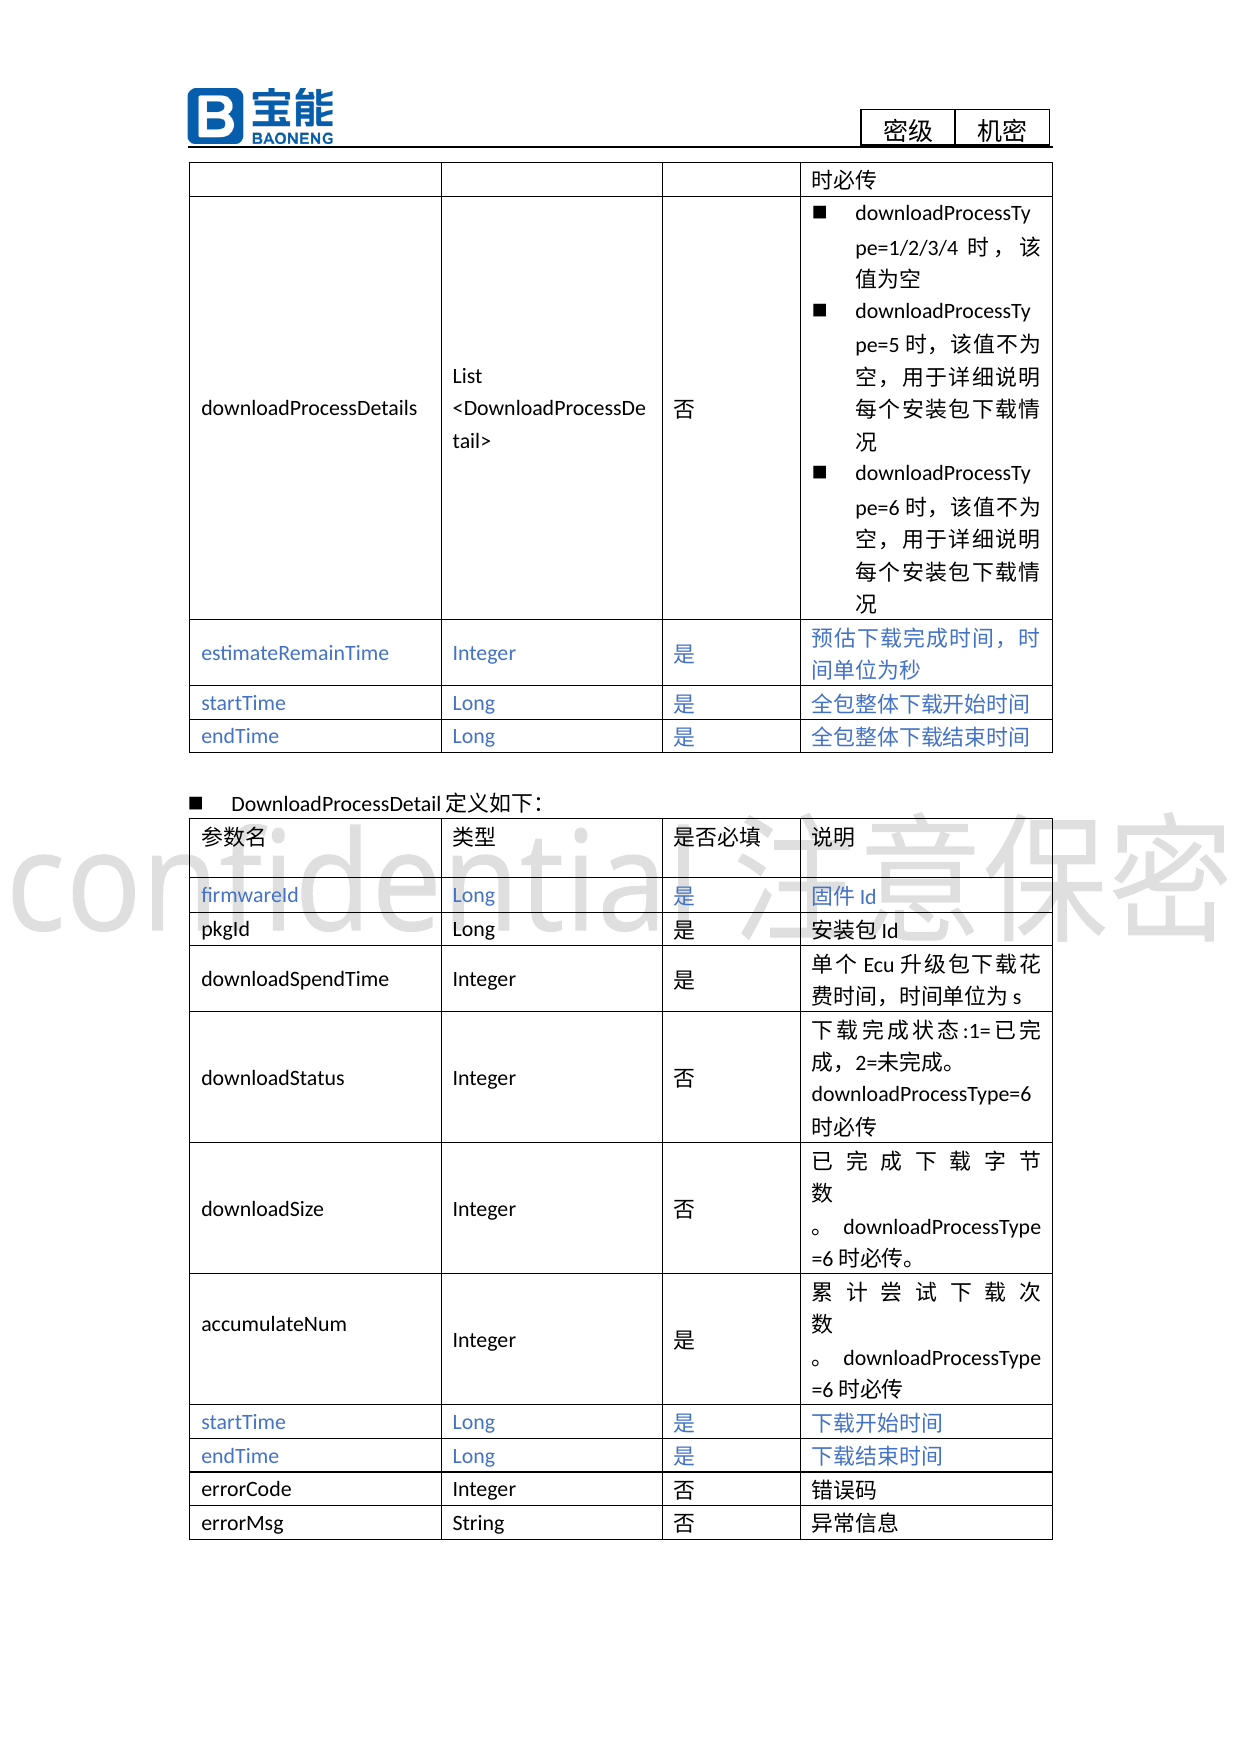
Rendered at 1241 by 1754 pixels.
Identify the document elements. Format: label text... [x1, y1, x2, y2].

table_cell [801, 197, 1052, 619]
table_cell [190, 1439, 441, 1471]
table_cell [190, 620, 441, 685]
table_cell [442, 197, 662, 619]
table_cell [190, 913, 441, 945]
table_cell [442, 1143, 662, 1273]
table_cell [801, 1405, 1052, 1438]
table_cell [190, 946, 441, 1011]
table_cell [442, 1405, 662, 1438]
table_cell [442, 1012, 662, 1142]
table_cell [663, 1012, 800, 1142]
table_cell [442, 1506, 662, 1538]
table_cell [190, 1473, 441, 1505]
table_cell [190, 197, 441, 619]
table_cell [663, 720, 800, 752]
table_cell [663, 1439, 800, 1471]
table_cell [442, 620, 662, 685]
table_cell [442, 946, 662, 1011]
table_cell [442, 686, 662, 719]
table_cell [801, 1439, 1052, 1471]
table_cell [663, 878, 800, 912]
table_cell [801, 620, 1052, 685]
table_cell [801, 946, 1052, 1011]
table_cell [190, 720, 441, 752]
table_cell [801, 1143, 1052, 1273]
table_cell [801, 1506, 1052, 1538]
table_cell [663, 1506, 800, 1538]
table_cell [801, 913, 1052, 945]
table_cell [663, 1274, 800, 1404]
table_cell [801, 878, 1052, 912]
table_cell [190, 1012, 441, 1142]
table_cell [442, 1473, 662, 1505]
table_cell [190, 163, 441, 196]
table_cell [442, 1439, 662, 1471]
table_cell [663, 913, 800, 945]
picture [187, 88, 333, 144]
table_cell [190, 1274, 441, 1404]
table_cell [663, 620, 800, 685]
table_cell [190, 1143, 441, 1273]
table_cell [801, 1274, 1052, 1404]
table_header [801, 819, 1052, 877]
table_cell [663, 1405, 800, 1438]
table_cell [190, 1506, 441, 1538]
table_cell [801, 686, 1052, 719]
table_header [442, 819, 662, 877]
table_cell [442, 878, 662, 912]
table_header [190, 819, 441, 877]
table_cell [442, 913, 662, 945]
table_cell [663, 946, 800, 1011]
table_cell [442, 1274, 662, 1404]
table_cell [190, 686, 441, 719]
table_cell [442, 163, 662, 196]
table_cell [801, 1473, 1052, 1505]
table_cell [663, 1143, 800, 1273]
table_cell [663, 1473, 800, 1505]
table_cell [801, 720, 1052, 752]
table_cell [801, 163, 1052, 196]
list DownloadProcessDetail定义如下： [187, 786, 1053, 818]
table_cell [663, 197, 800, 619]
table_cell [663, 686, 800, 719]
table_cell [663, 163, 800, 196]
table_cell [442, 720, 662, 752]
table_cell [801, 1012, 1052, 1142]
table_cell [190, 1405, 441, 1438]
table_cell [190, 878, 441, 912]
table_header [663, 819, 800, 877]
